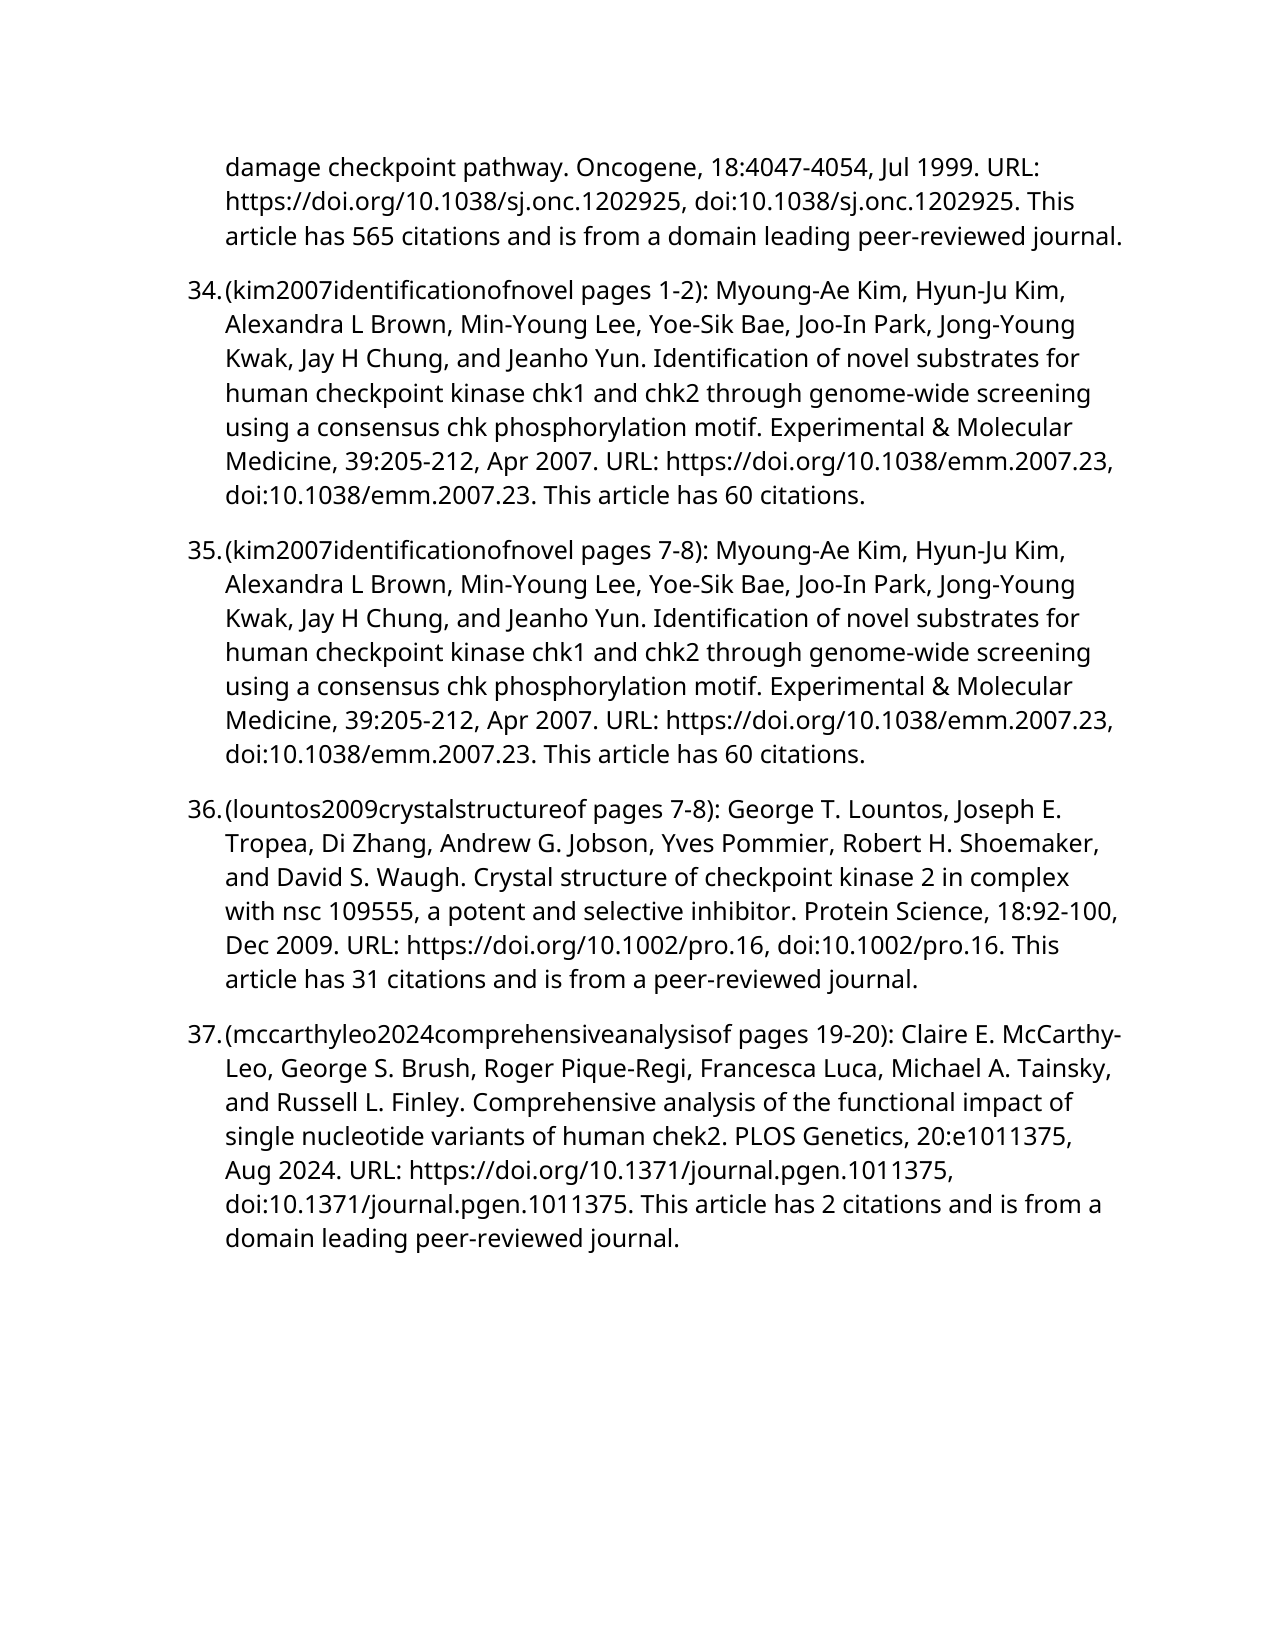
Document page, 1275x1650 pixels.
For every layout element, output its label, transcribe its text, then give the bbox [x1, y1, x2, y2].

list (kim2007identificationofnovel pages 7-8): Myoung-Ae Kim, Hyun-Ju Kim, Alexandra L Brown, Min-Young Lee, Yoe-Sik Bae, Joo-In Park, Jong-Young Kwak, Jay H Chung, and Jeanho Yun. Identification of novel substrates for human checkpoint kinase chk1 and chk2 through genome-wide screening using a consensus chk phosphorylation motif. Experimental & Molecular Medicine, 39:205-212, Apr 2007. URL: https://doi.org/10.1038/emm.2007.23, doi:10.1038/emm.2007.23. This article has 60 citations. [187, 532, 1125, 771]
list (kim2007identificationofnovel pages 1-2): Myoung-Ae Kim, Hyun-Ju Kim, Alexandra L Brown, Min-Young Lee, Yoe-Sik Bae, Joo-In Park, Jong-Young Kwak, Jay H Chung, and Jeanho Yun. Identification of novel substrates for human checkpoint kinase chk1 and chk2 through genome-wide screening using a consensus chk phosphorylation motif. Experimental & Molecular Medicine, 39:205-212, Apr 2007. URL: https://doi.org/10.1038/emm.2007.23, doi:10.1038/emm.2007.23. This article has 60 citations. [187, 273, 1125, 511]
list (lountos2009crystalstructureof pages 7-8): George T. Lountos, Joseph E. Tropea, Di Zhang, Andrew G. Jobson, Yves Pommier, Robert H. Shoemaker, and David S. Waugh. Crystal structure of checkpoint kinase 2 in complex with nsc 109555, a potent and selective inhibitor. Protein Science, 18:92-100, Dec 2009. URL: https://doi.org/10.1002/pro.16, doi:10.1002/pro.16. This article has 31 citations and is from a peer-reviewed journal. [187, 792, 1125, 996]
list (mccarthyleo2024comprehensiveanalysisof pages 19-20): Claire E. McCarthy-Leo, George S. Brush, Roger Pique-Regi, Francesca Luca, Michael A. Tainsky, and Russell L. Finley. Comprehensive analysis of the functional impact of single nucleotide variants of human chek2. PLOS Genetics, 20:e1011375, Aug 2024. URL: https://doi.org/10.1371/journal.pgen.1011375, doi:10.1371/journal.pgen.1011375. This article has 2 citations and is from a domain leading peer-reviewed journal. [187, 1017, 1125, 1255]
